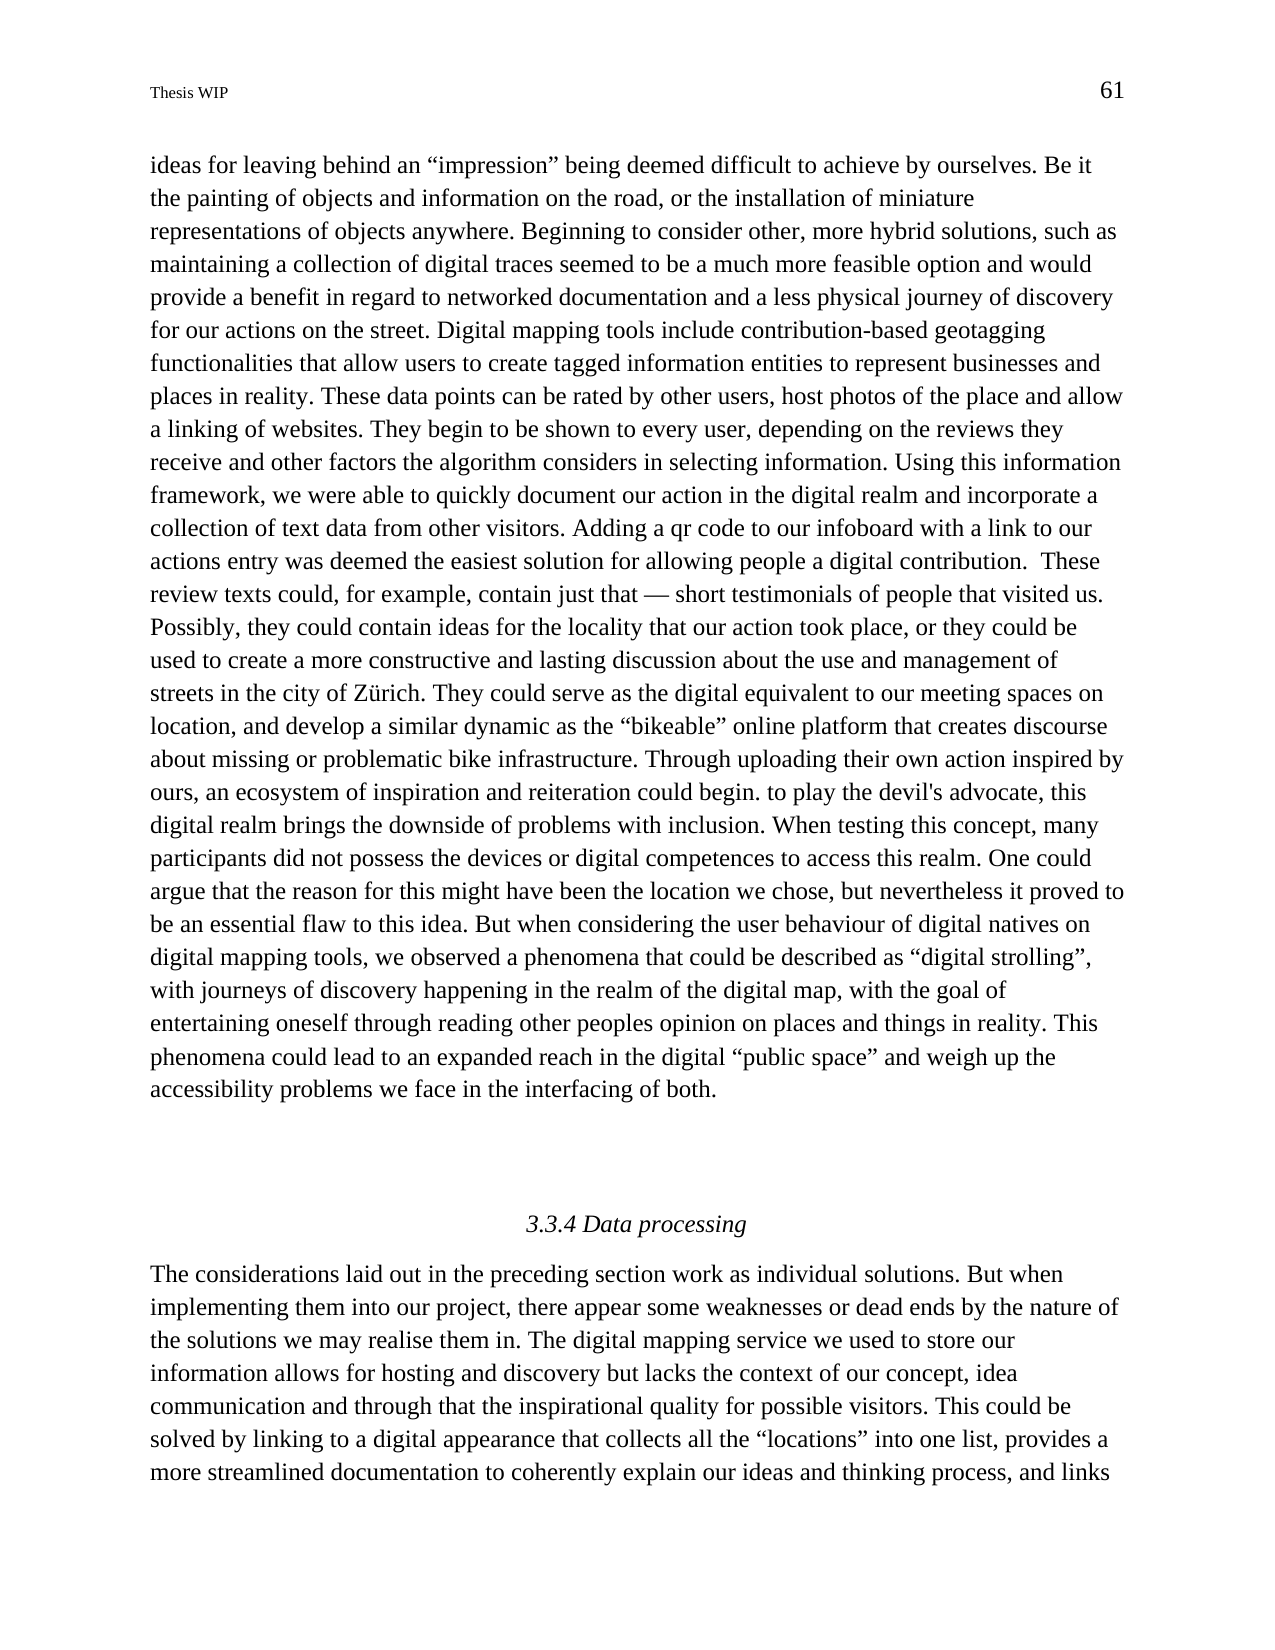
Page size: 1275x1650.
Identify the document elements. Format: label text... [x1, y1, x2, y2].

subtitle 3.3.4 Data processing [150, 1209, 1125, 1238]
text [150, 1259, 1125, 1486]
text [150, 150, 1125, 1103]
